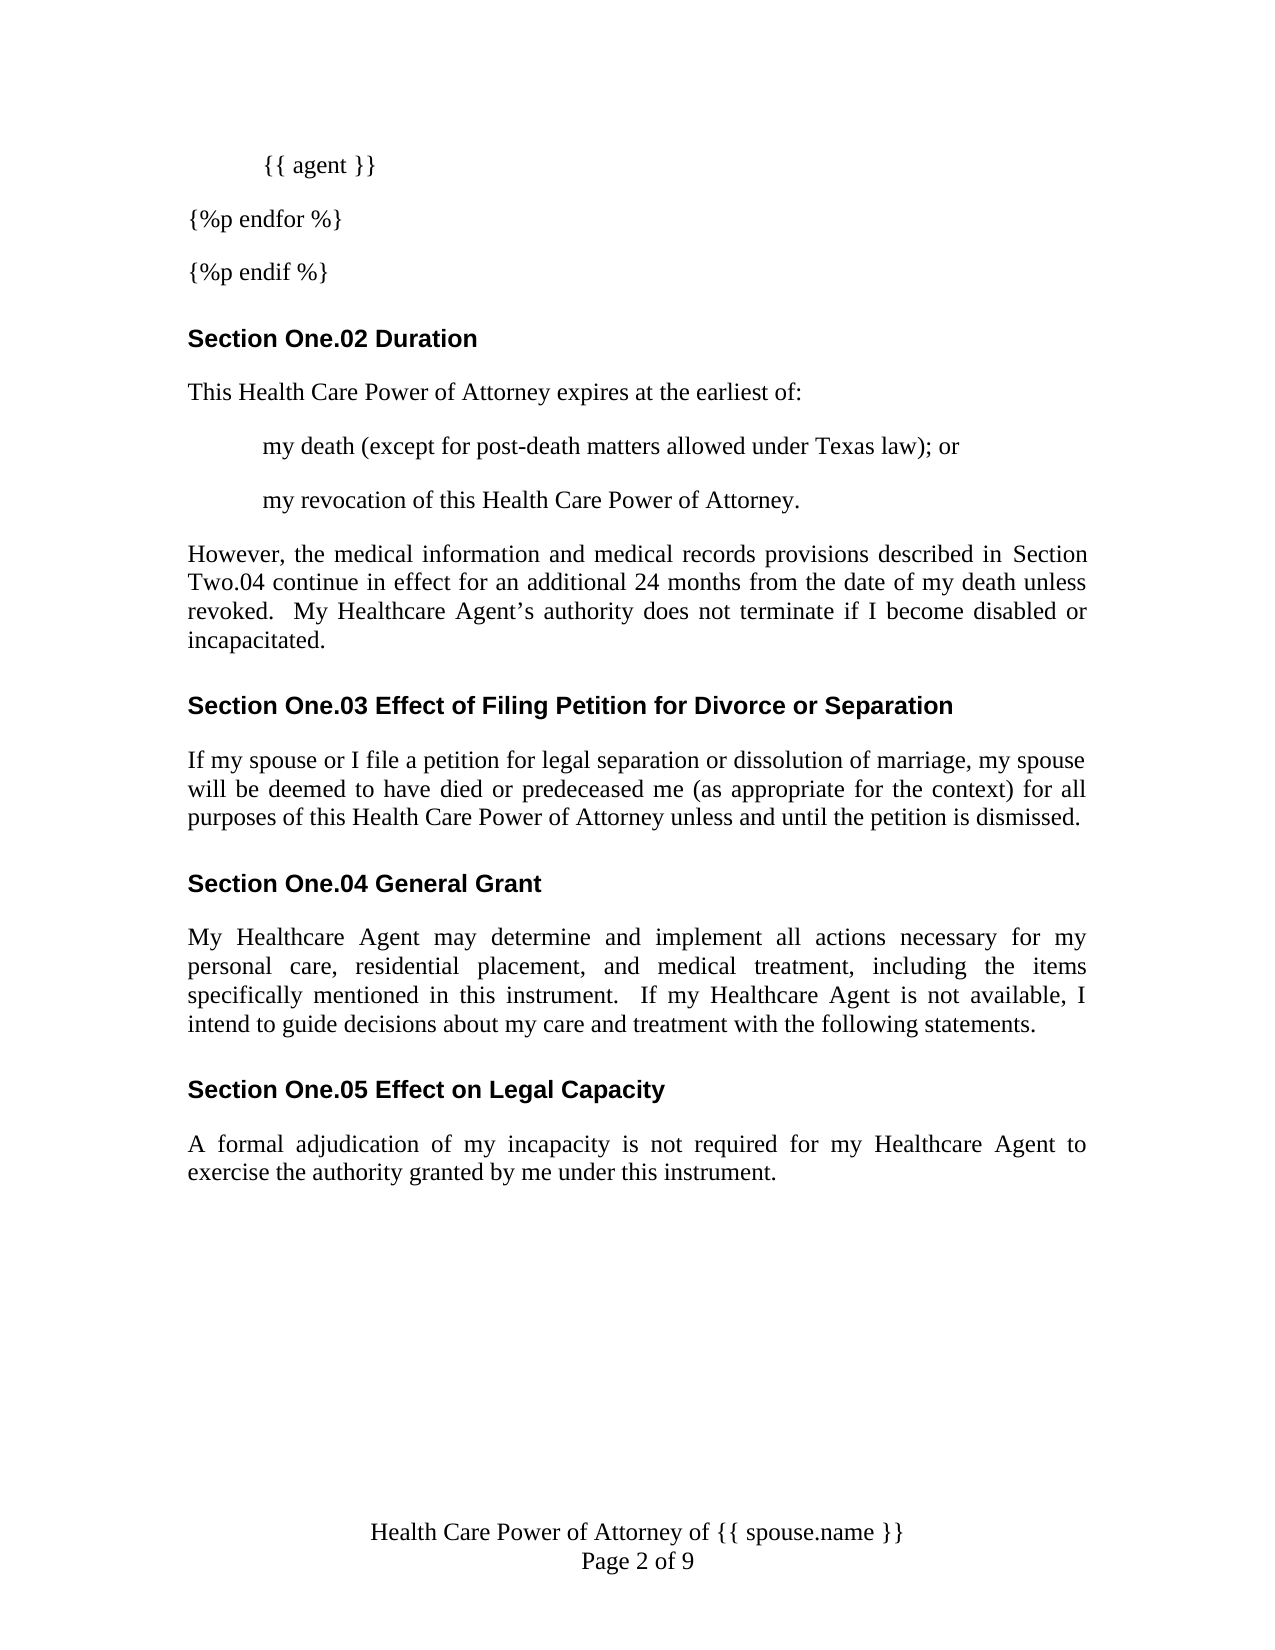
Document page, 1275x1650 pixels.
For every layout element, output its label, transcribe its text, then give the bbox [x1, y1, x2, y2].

subtitle This Health Care Power of Attorney expires at the earliest of: [187, 377, 1087, 406]
subtitle my revocation of this Health Care Power of Attorney. [262, 485, 1012, 514]
subtitle If my spouse or I file a petition for legal separation or dissolution of marriage, my spouse will be deemed to have died or predeceased me (as appropriate for the context) for all purposes of this Health Care Power of Attorney unless and until the petition is dismissed. [187, 745, 1087, 831]
subtitle {%p endfor %} [187, 204, 1012, 232]
subtitle {{ agent }} [187, 150, 1087, 179]
subtitle Effect on Legal Capacity [187, 1075, 1087, 1104]
subtitle A formal adjudication of my incapacity is not required for my Healthcare Agent to exercise the authority granted by me under this instrument. [187, 1129, 1087, 1186]
subtitle Effect of Filing Petition for Divorce or Separation [187, 691, 1087, 720]
subtitle My Healthcare Agent may determine and implement all actions necessary for my personal care, residential placement, and medical treatment, including the items specifically mentioned in this instrument. If my Healthcare Agent is not available, I intend to guide decisions about my care and treatment with the following statements. [187, 922, 1087, 1037]
subtitle my death (except for post-death matters allowed under Texas law); or [262, 431, 1012, 460]
subtitle {%p endif %} [187, 257, 1012, 286]
subtitle Duration [187, 324, 1087, 352]
subtitle However, the medical information and medical records provisions described in Section 2.04 continue in effect for an additional 24 months from the date of my death unless revoked. My Healthcare Agent’s authority does not terminate if I become disabled or incapacitated. [187, 539, 1087, 654]
subtitle General Grant [187, 869, 1087, 897]
